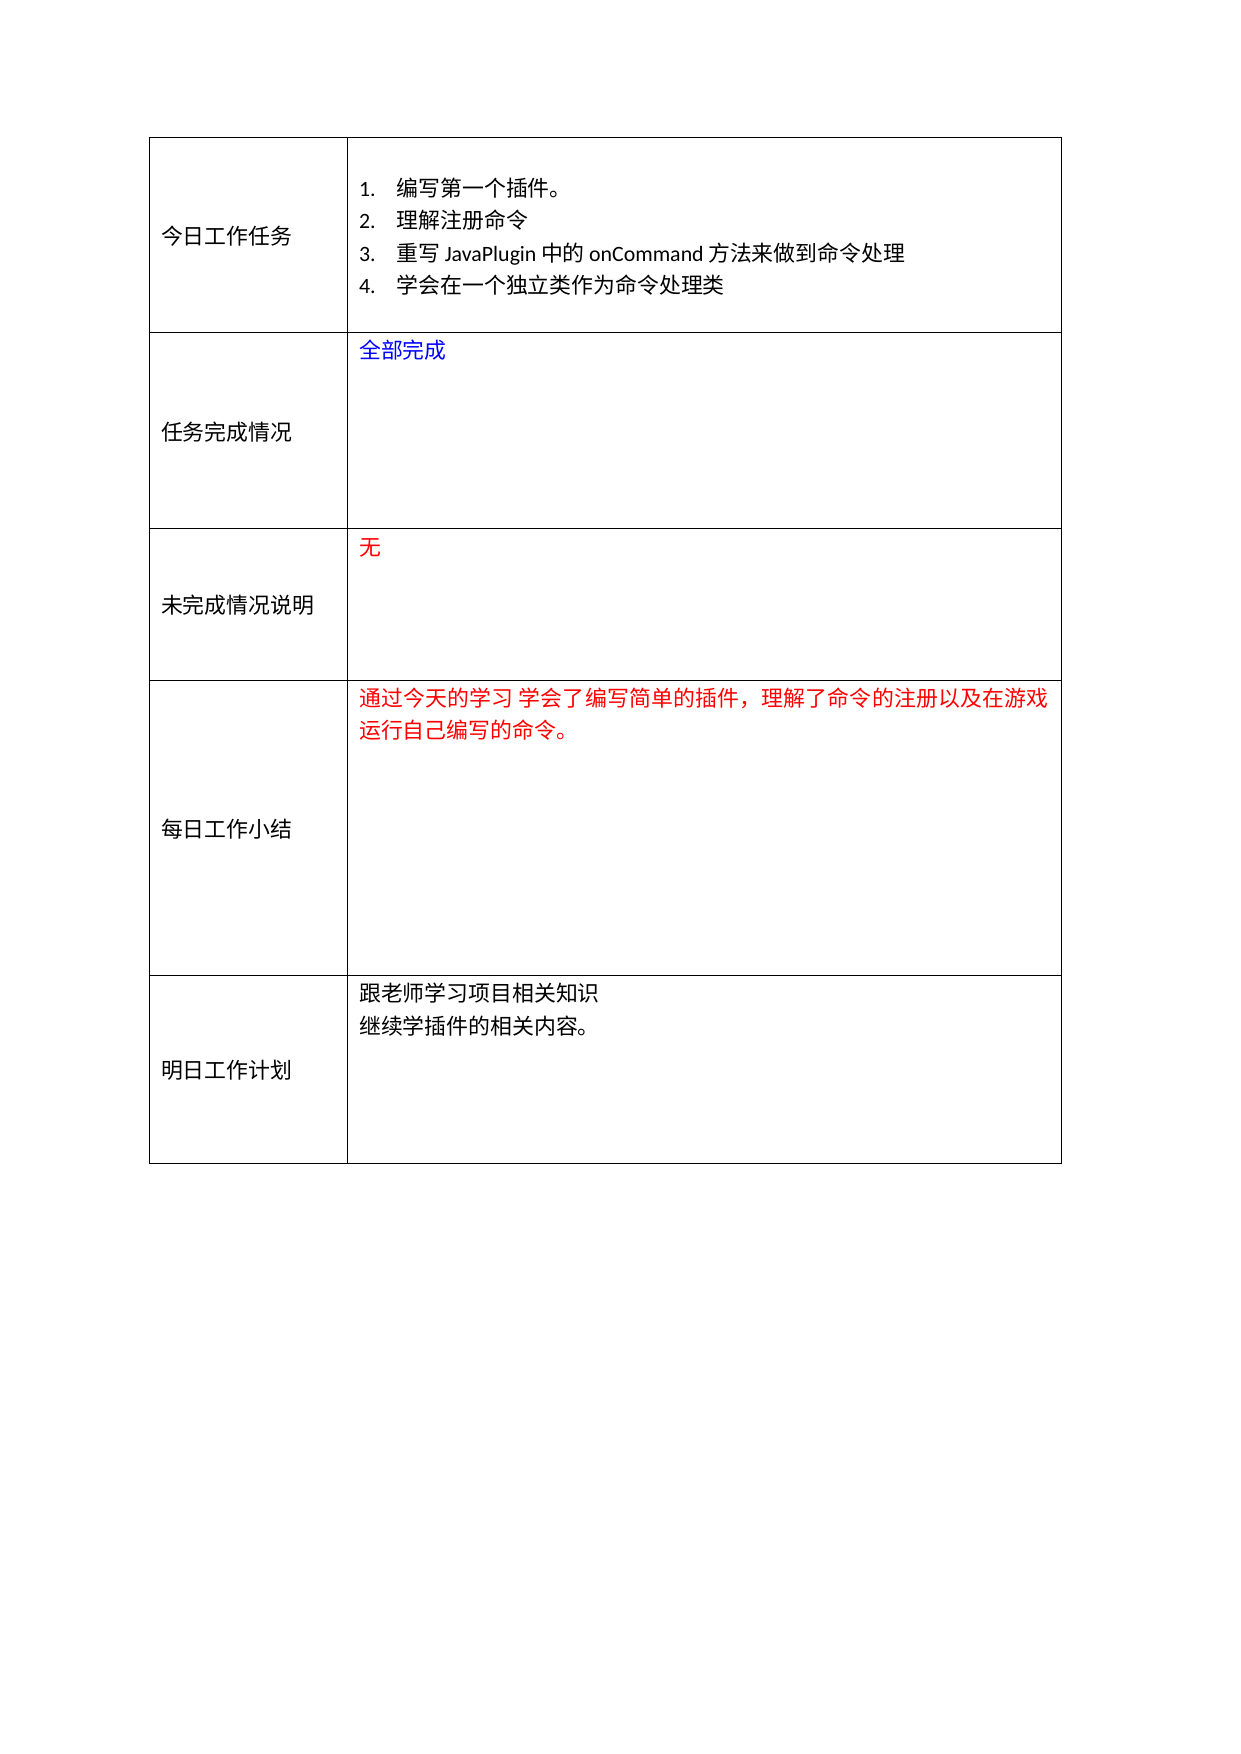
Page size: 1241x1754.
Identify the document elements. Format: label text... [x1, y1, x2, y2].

table_cell 全部完成 [348, 333, 1061, 528]
table_cell 每日工作小结 [150, 681, 347, 975]
table_cell 无 [348, 529, 1061, 679]
table_cell 编写第一个插件。 理解注册命令 重写JavaPlugin中的onCommand方法来做到命令处理 学会在一个独立类作为命令处理类 [348, 138, 1061, 332]
table_cell 今日工作任务 [150, 138, 347, 332]
table_cell 跟老师学习项目相关知识 继续学插件的相关内容。 [348, 976, 1061, 1163]
table_cell 任务完成情况 [150, 333, 347, 528]
table_cell 未完成情况说明 [150, 529, 347, 679]
table_cell 通过今天的学习 学会了编写简单的插件，理解了命令的注册以及在游戏运行自己编写的命令。 [348, 681, 1061, 975]
table_cell 明日工作计划 [150, 976, 347, 1163]
